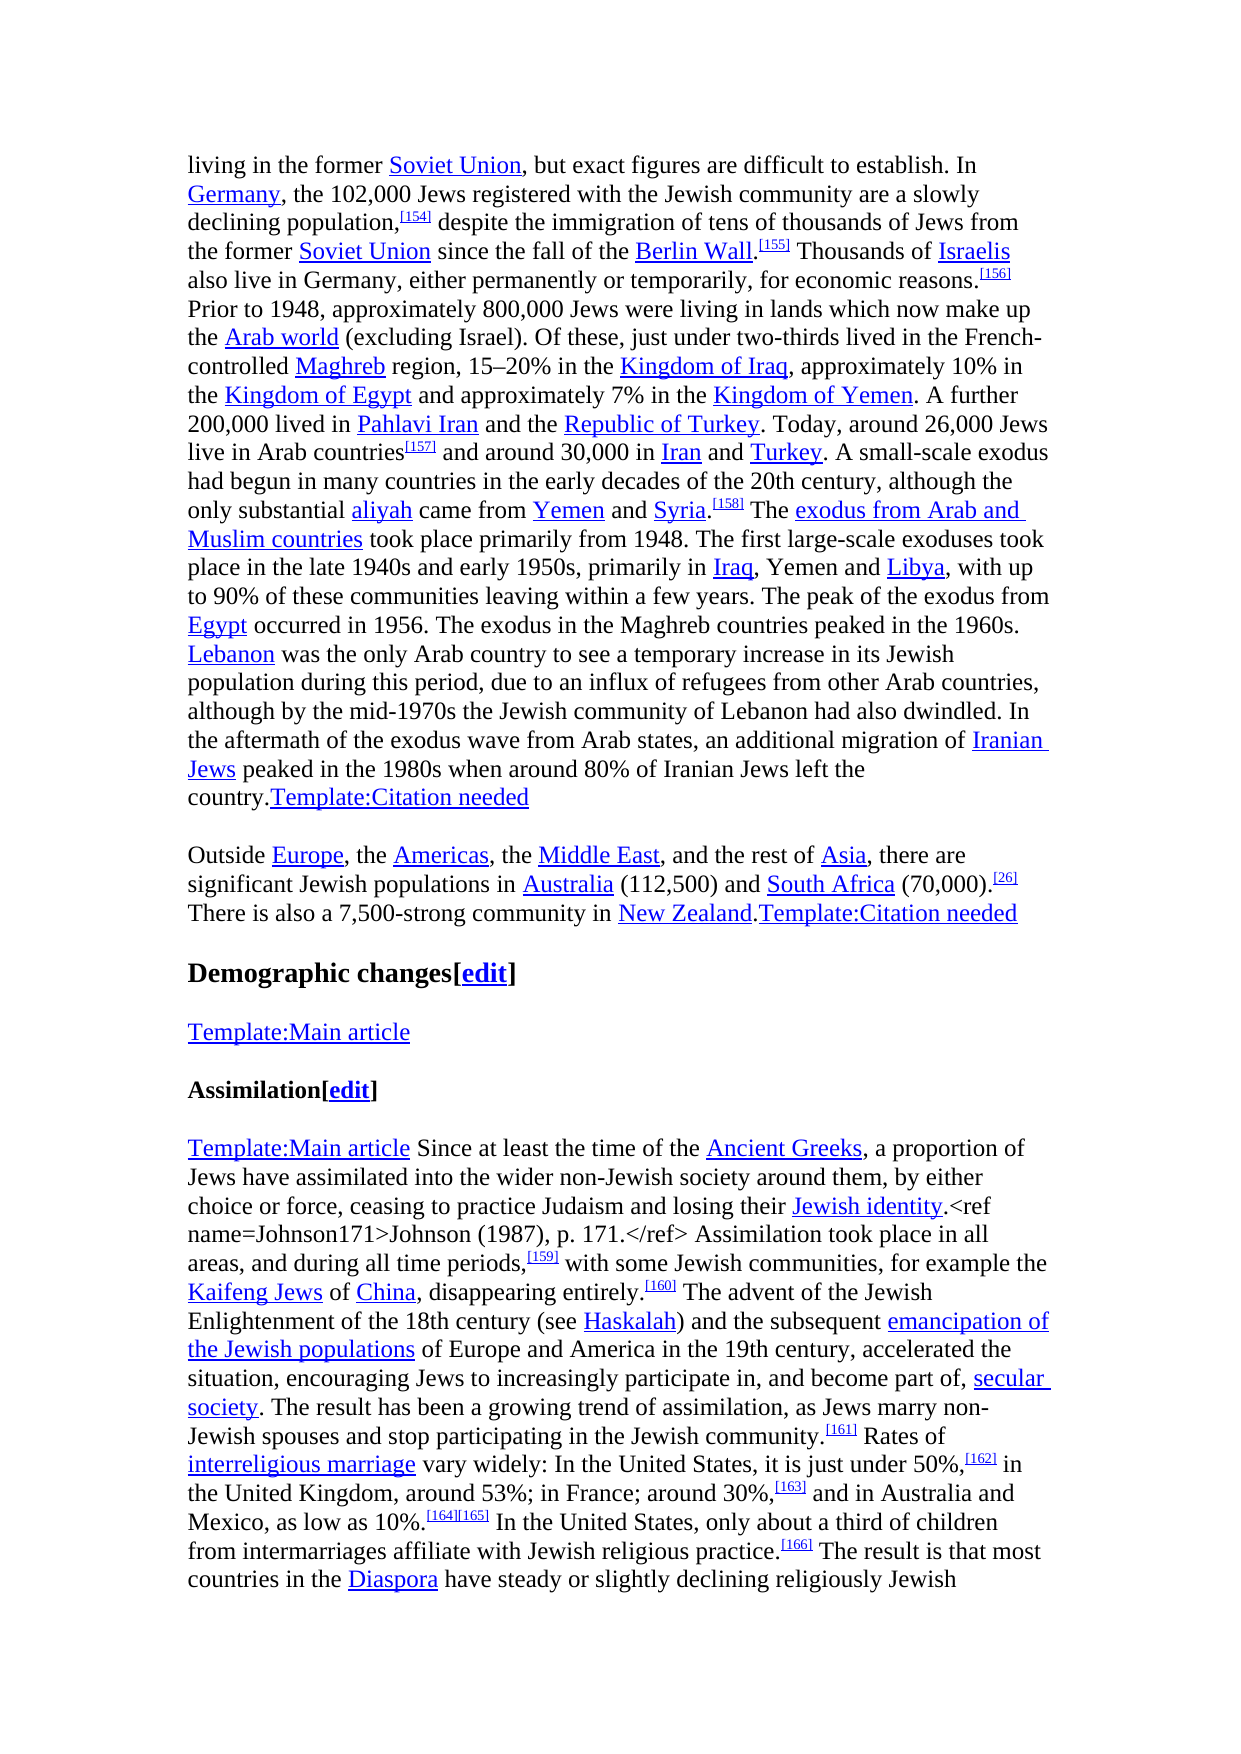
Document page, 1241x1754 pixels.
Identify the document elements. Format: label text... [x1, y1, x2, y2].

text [187, 1133, 1053, 1593]
text Outside Europe, the Americas, the Middle East, and the rest of Asia, there are significant Jewish populations in Australia (112,500) and South Africa (70,000).[26] There is also a 7,500-strong community in New Zealand.Template:Citation needed [187, 840, 1053, 927]
text Template:Main article [187, 1017, 1053, 1046]
subtitle Demographic changes[edit] [187, 956, 1053, 988]
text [187, 150, 1053, 811]
subtitle Assimilation[edit] [187, 1075, 1053, 1104]
